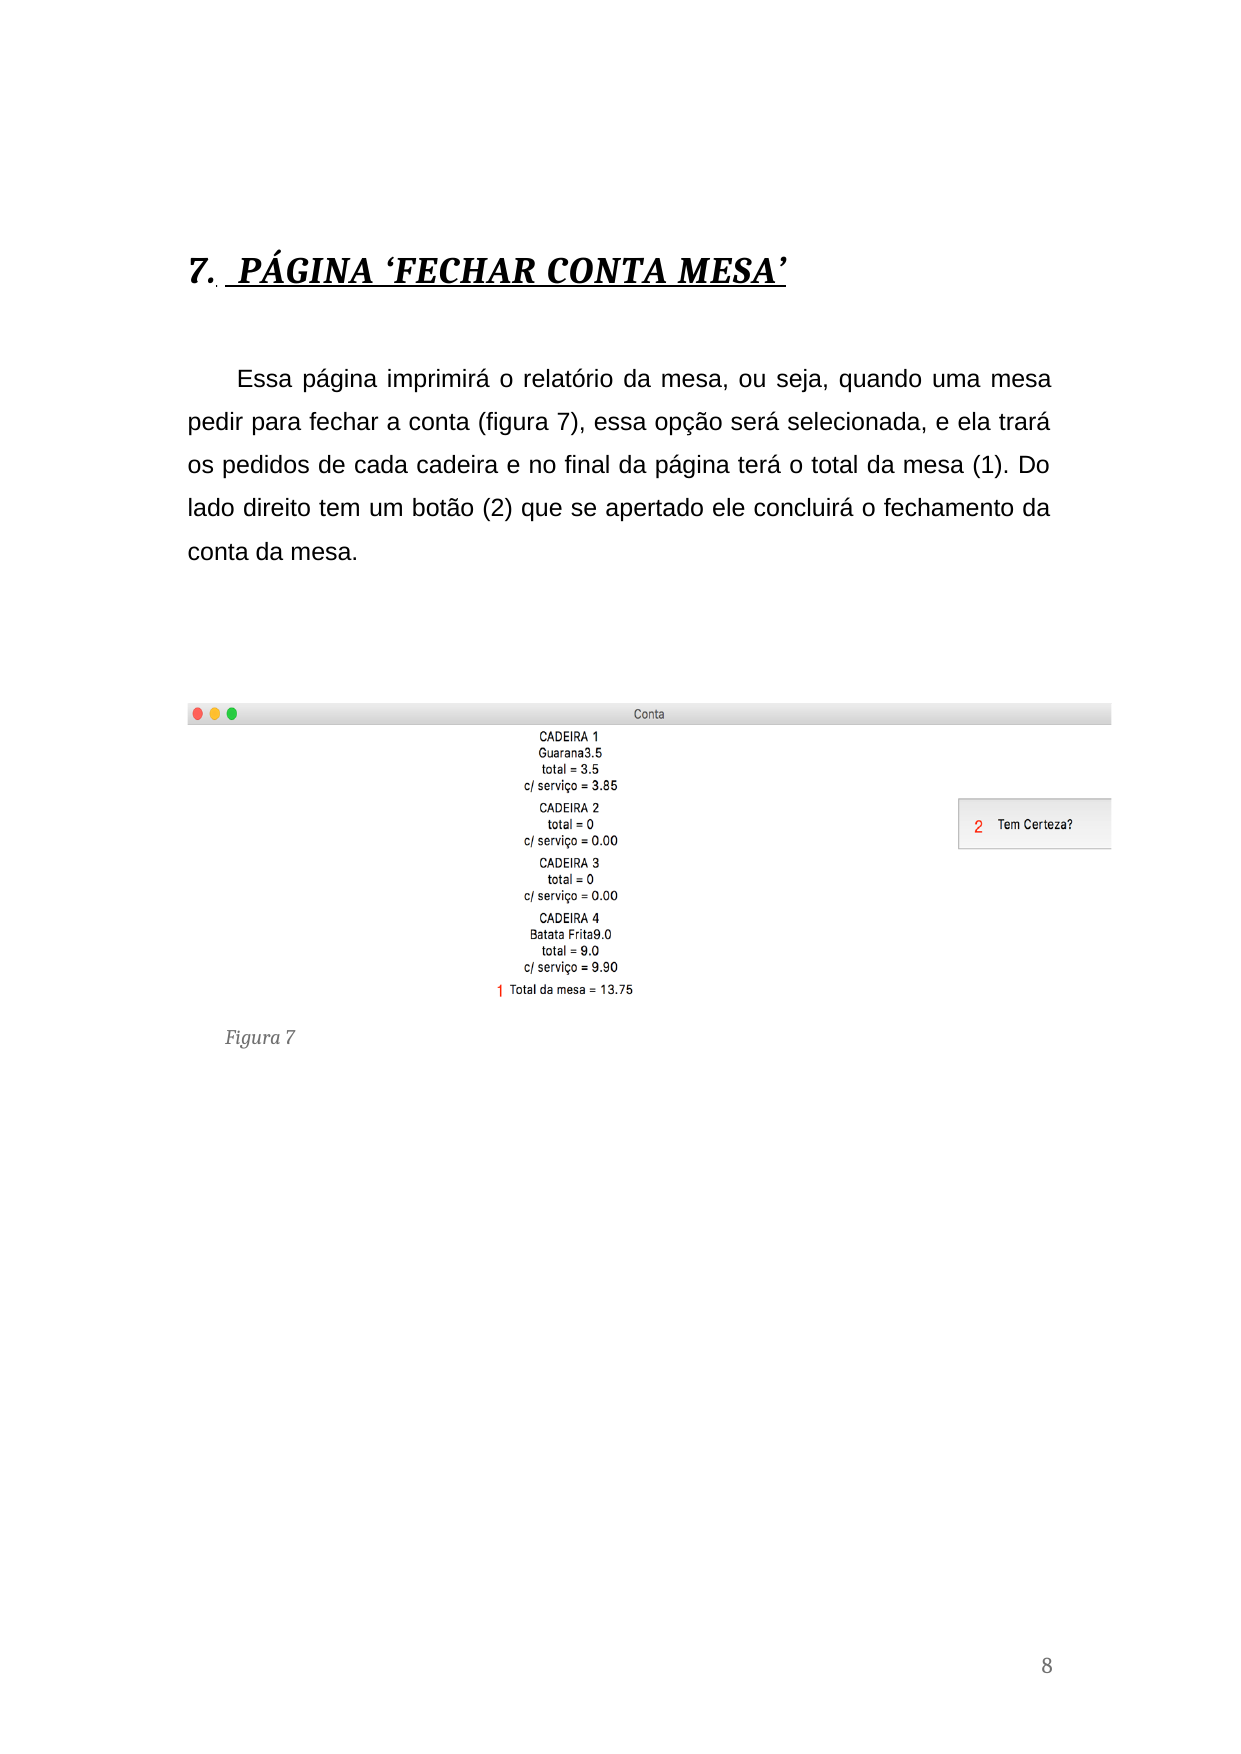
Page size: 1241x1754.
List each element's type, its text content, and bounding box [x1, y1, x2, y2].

text Figura 7 [225, 1025, 1053, 1049]
picture [187, 703, 1112, 1000]
text Essa página imprimirá o relatório da mesa, ou seja, quando uma mesa pedir para fechar a conta (figura 7), essa opção será selecionada, e ela trará os pedidos de cada cadeira e no final da página terá o total da mesa (1). Do lado direito tem um botão (2) que se apertado ele concluirá o fechamento da conta da mesa. [187, 364, 1053, 565]
subtitle página ‘Fechar Conta mesa’ [187, 244, 1053, 292]
